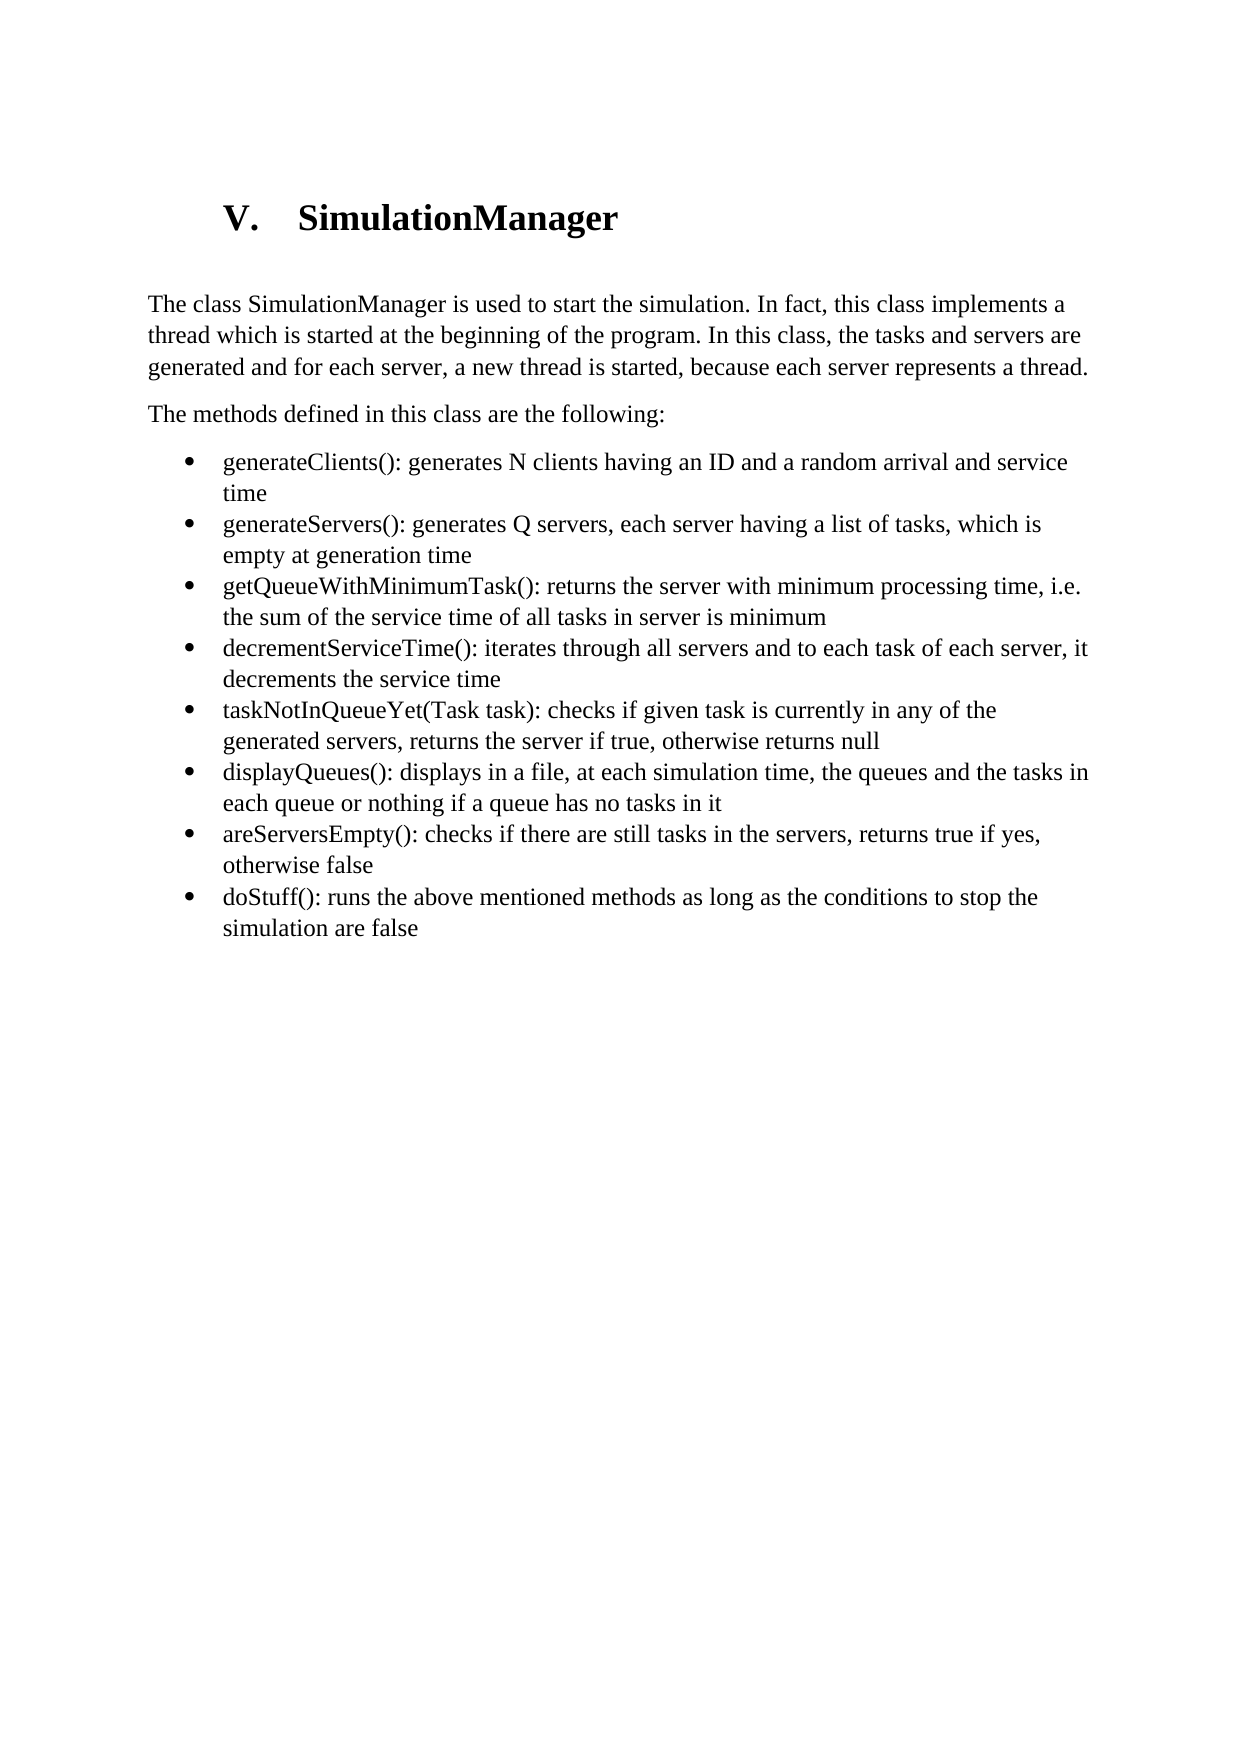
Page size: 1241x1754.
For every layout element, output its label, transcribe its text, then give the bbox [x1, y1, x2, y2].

list doStuff(): runs the above mentioned methods as long as the conditions to stop the simulation are false [185, 882, 1093, 941]
text The methods defined in this class are the following: [148, 399, 1093, 428]
list areServersEmpty(): checks if there are still tasks in the servers, returns true if yes, otherwise false [185, 819, 1093, 879]
list generateClients(): generates N clients having an ID and a random arrival and service time [185, 447, 1093, 507]
list decrementServiceTime(): iterates through all servers and to each task of each server, it decrements the service time [185, 633, 1093, 693]
list generateServers(): generates Q servers, each server having a list of tasks, which is empty at generation time [185, 509, 1093, 569]
list displayQueues(): displays in a file, at each simulation time, the queues and the tasks in each queue or nothing if a queue has no tasks in it [185, 757, 1093, 817]
list getQueueWithMinimumTask(): returns the server with minimum processing time, i.e. the sum of the service time of all tasks in server is minimum [185, 571, 1093, 631]
text The class SimulationManager is used to start the simulation. In fact, this class implements a thread which is started at the beginning of the program. In this class, the tasks and servers are generated and for each server, a new thread is started, because each server represents a thread. [148, 289, 1093, 380]
subtitle SimulationManager [223, 195, 1093, 238]
list taskNotInQueueYet(Task task): checks if given task is currently in any of the generated servers, returns the server if true, otherwise returns null [185, 695, 1093, 755]
